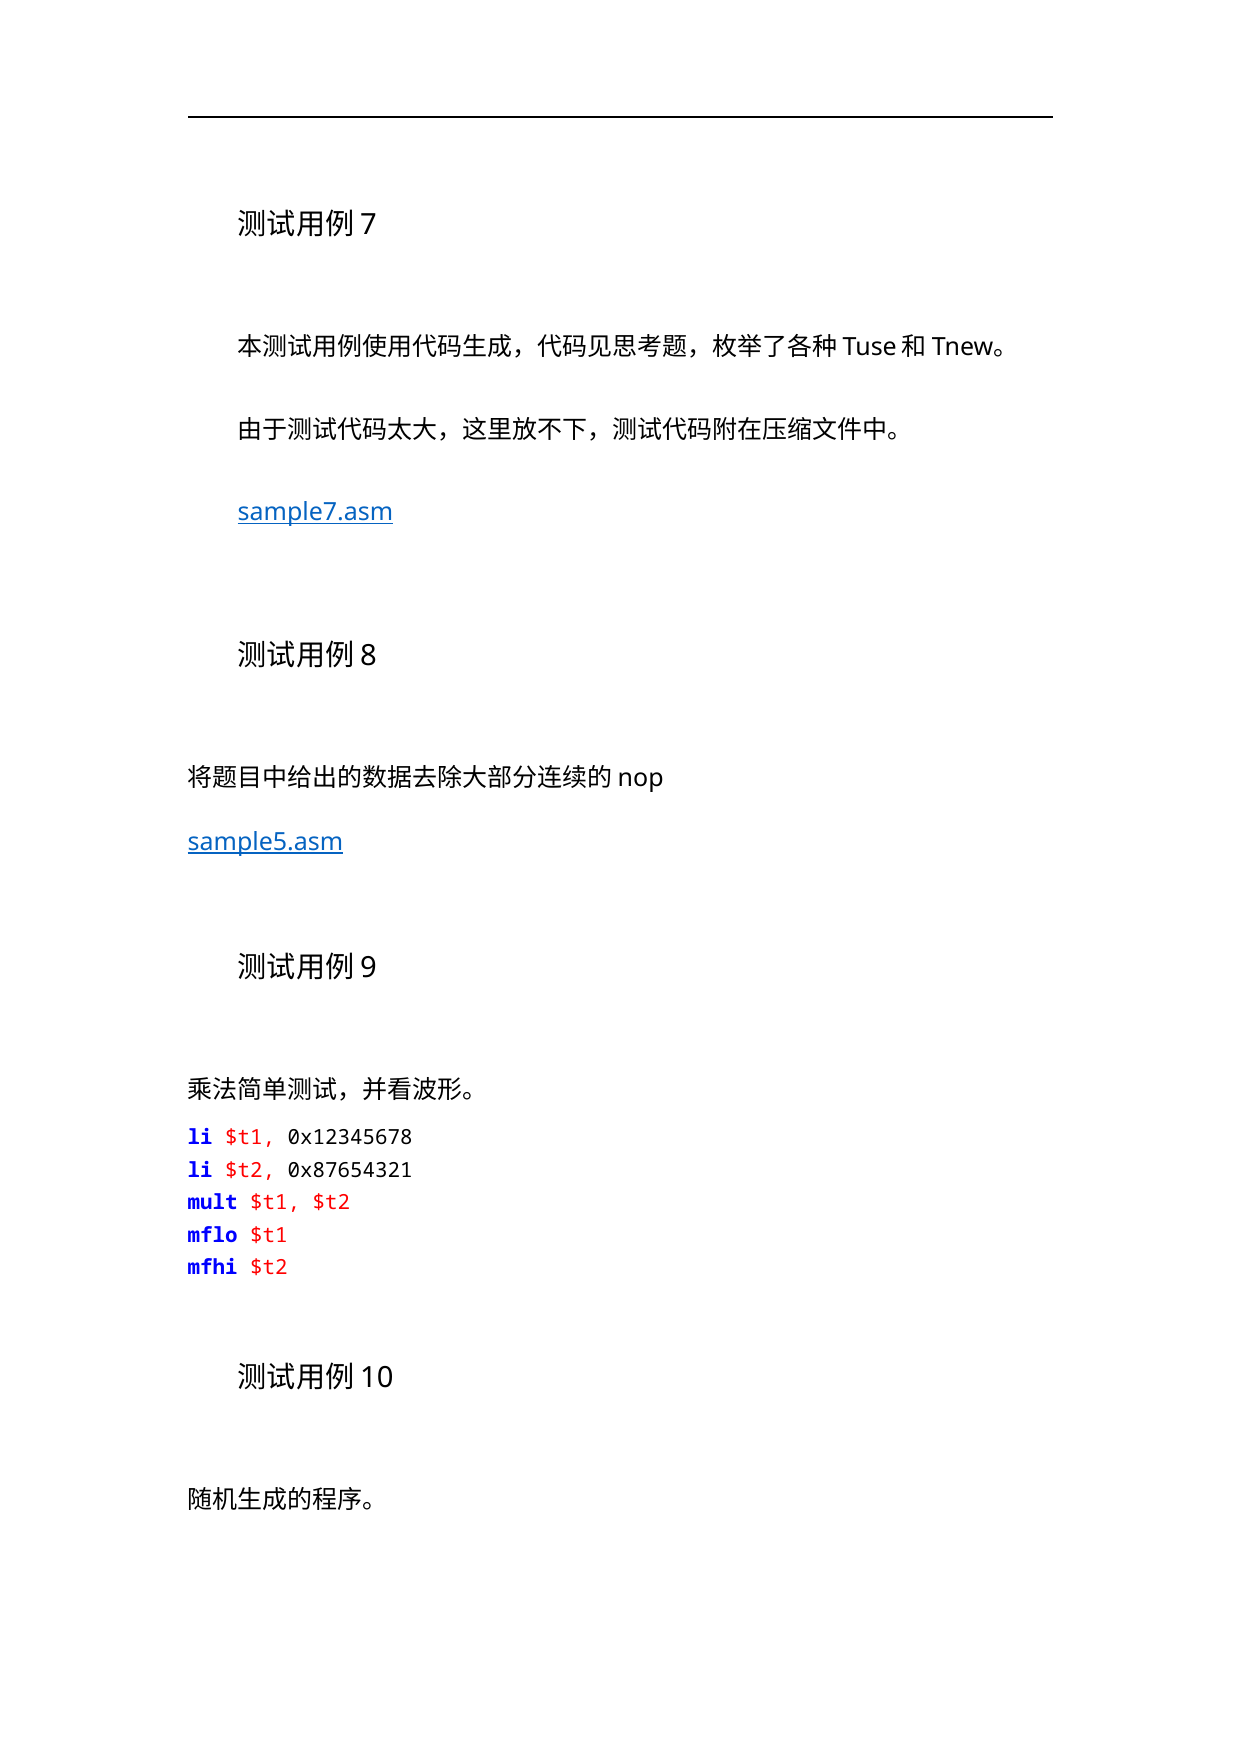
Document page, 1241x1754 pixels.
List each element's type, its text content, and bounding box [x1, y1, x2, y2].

text sample7.asm [187, 478, 1053, 543]
text 随机生成的程序。 [187, 1466, 1053, 1531]
text mflo $t1 [187, 1218, 1053, 1251]
text li $t2, 0x87654321 [187, 1153, 1053, 1186]
text 将题目中给出的数据去除大部分连续的nop [187, 743, 1053, 808]
text 乘法简单测试，并看波形。 [187, 1056, 1053, 1121]
subtitle 测试用例10 [187, 1343, 1053, 1408]
text li $t1, 0x12345678 [187, 1121, 1053, 1153]
text mfhi $t2 [187, 1251, 1053, 1283]
subtitle 测试用例7 [187, 189, 1053, 254]
subtitle 测试用例9 [187, 932, 1053, 997]
text sample5.asm [187, 808, 1053, 873]
text mult $t1, $t2 [187, 1186, 1053, 1218]
text 本测试用例使用代码生成，代码见思考题，枚举了各种Tuse和Tnew。 [187, 312, 1053, 377]
text 由于测试代码太大，这里放不下，测试代码附在压缩文件中。 [187, 395, 1053, 460]
subtitle 测试用例8 [187, 620, 1053, 685]
